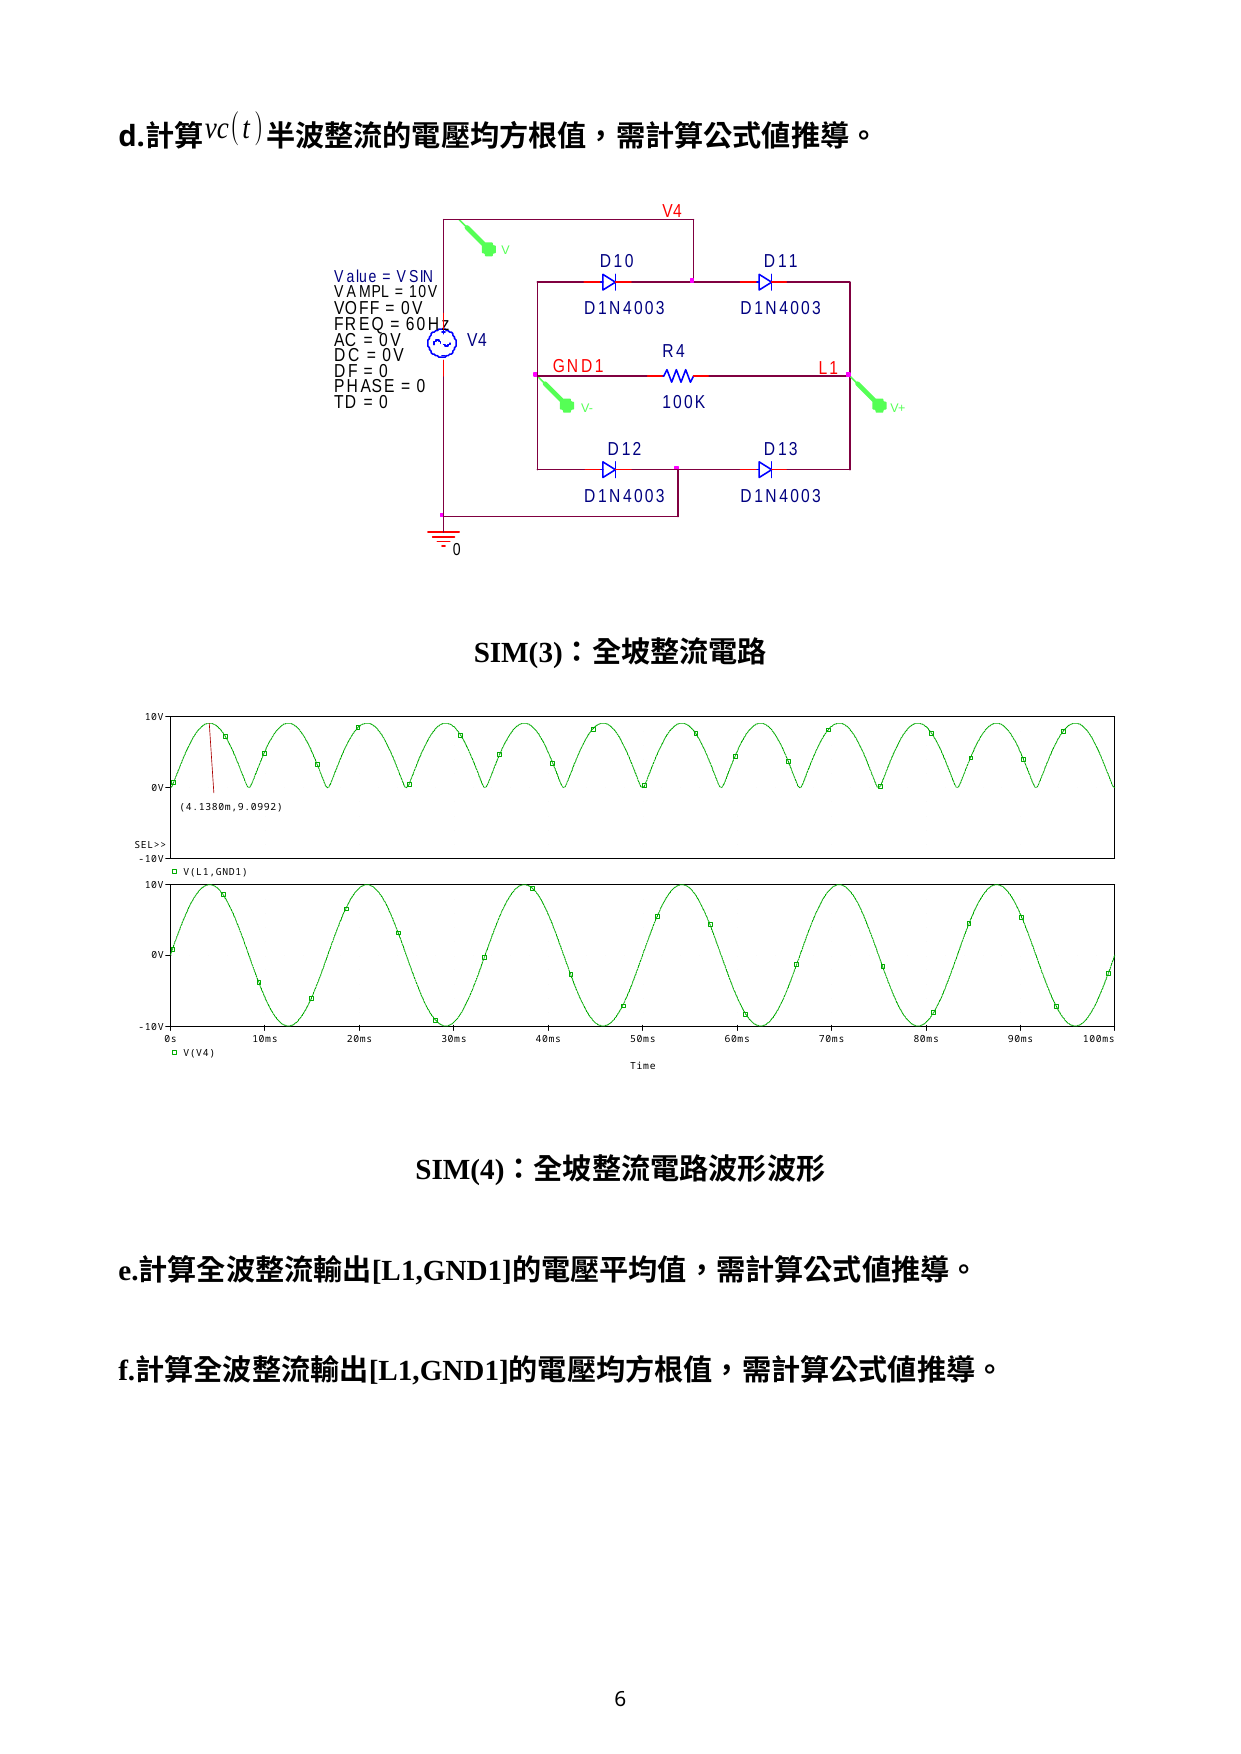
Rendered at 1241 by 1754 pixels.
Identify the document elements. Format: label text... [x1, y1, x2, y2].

text f.計算全波整流輸出[L1,GND1]的電壓均方根值，需計算公式値推導。 [118, 1328, 1122, 1407]
text SIM(4)：全坡整流電路波形波形 [118, 1127, 1122, 1206]
text e.計算全波整流輸出[L1,GND1]的電壓平均值，需計算公式値推導。 [118, 1227, 1122, 1307]
text d.計算半波整流的電壓均方根值，需計算公式値推導。 [118, 93, 1122, 172]
text SIM(3)：全坡整流電路 [118, 610, 1122, 689]
